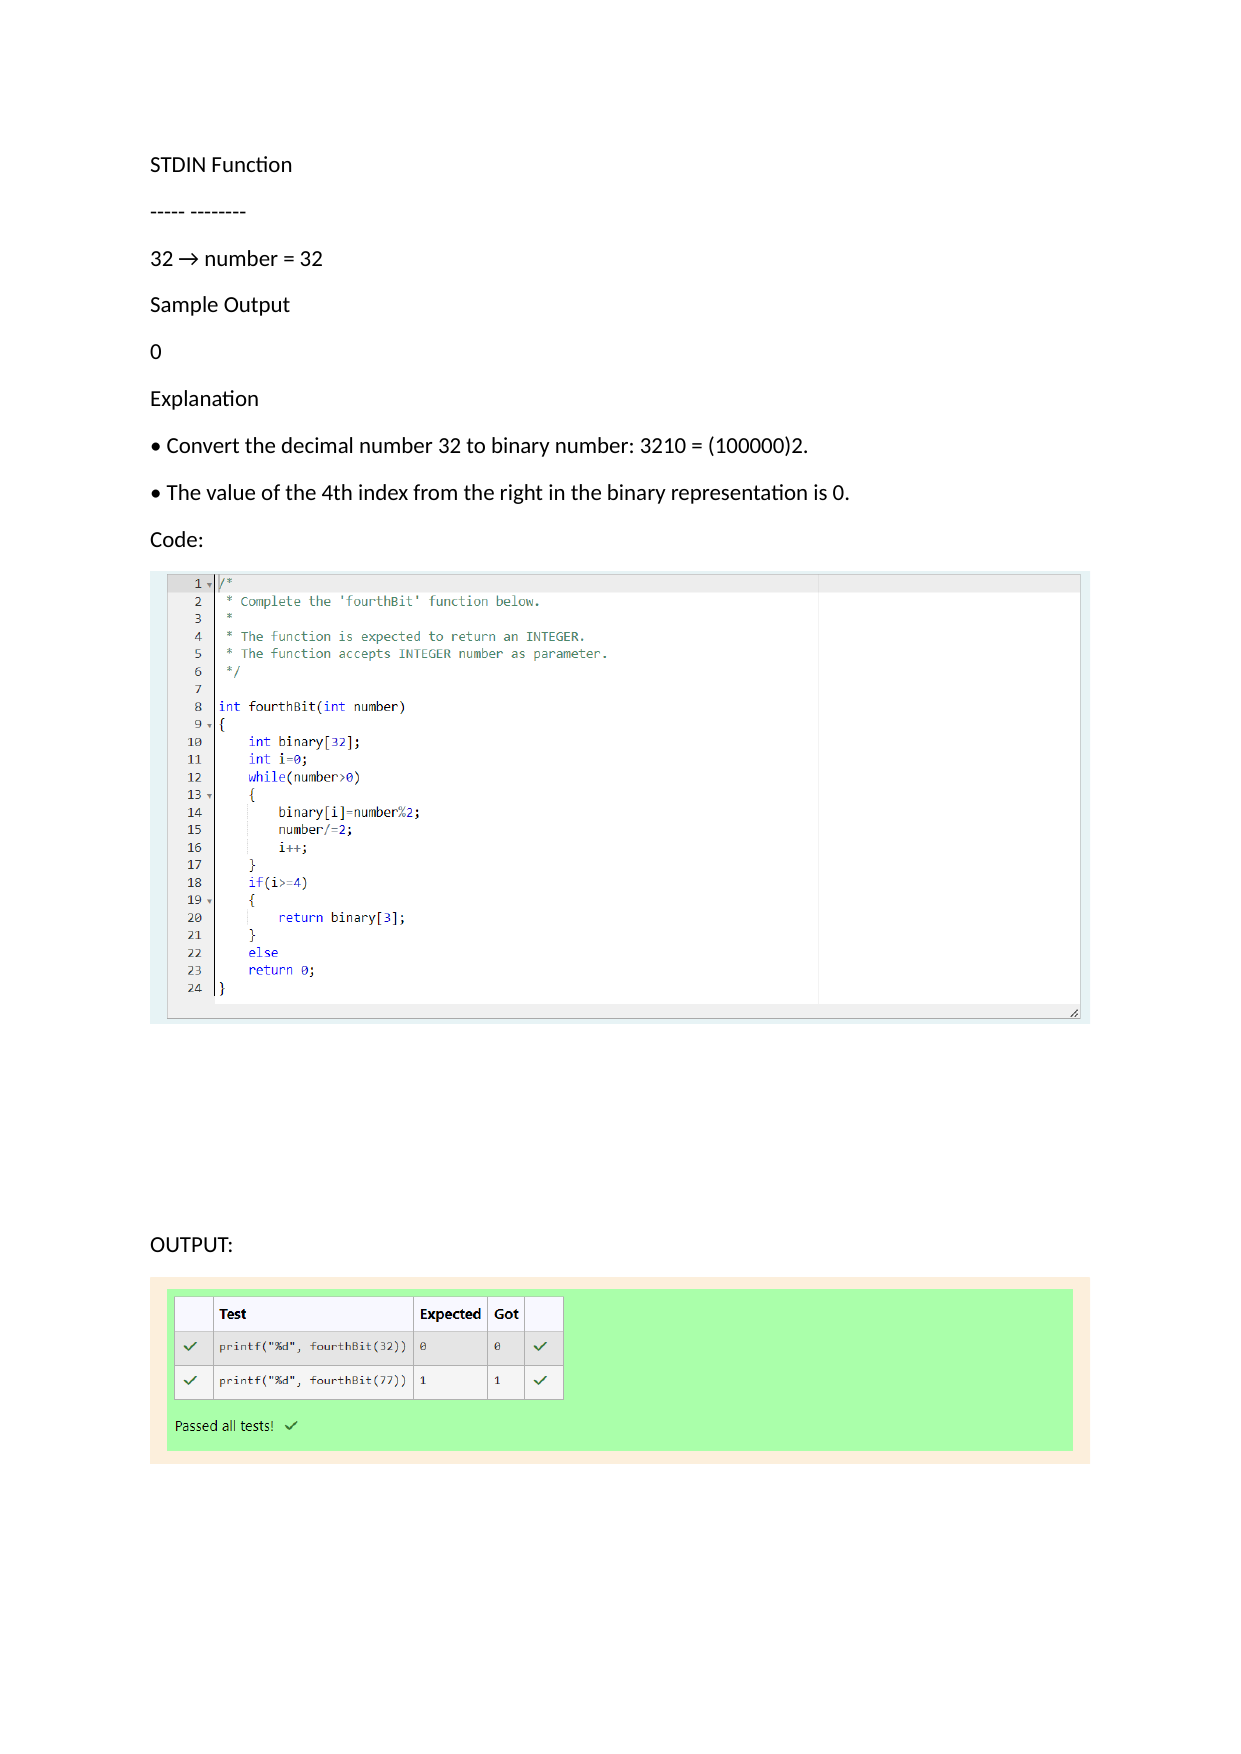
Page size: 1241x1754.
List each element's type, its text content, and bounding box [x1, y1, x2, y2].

text • Convert the decimal number 32 to binary number: 3210 = (100000)2. [150, 431, 1090, 459]
text Sample Output [150, 291, 1090, 319]
picture [150, 571, 1091, 1024]
text ----- -------- [150, 197, 1090, 225]
picture [150, 1276, 1091, 1464]
text STDIN Function [150, 150, 1090, 178]
text Code: [150, 525, 1090, 553]
text 0 [150, 337, 1090, 366]
text OUTPUT: [150, 1230, 1090, 1258]
text 32 → number = 32 [150, 244, 1090, 272]
text • The value of the 4th index from the right in the binary representation is 0. [150, 478, 1090, 506]
text Explanation [150, 384, 1090, 412]
